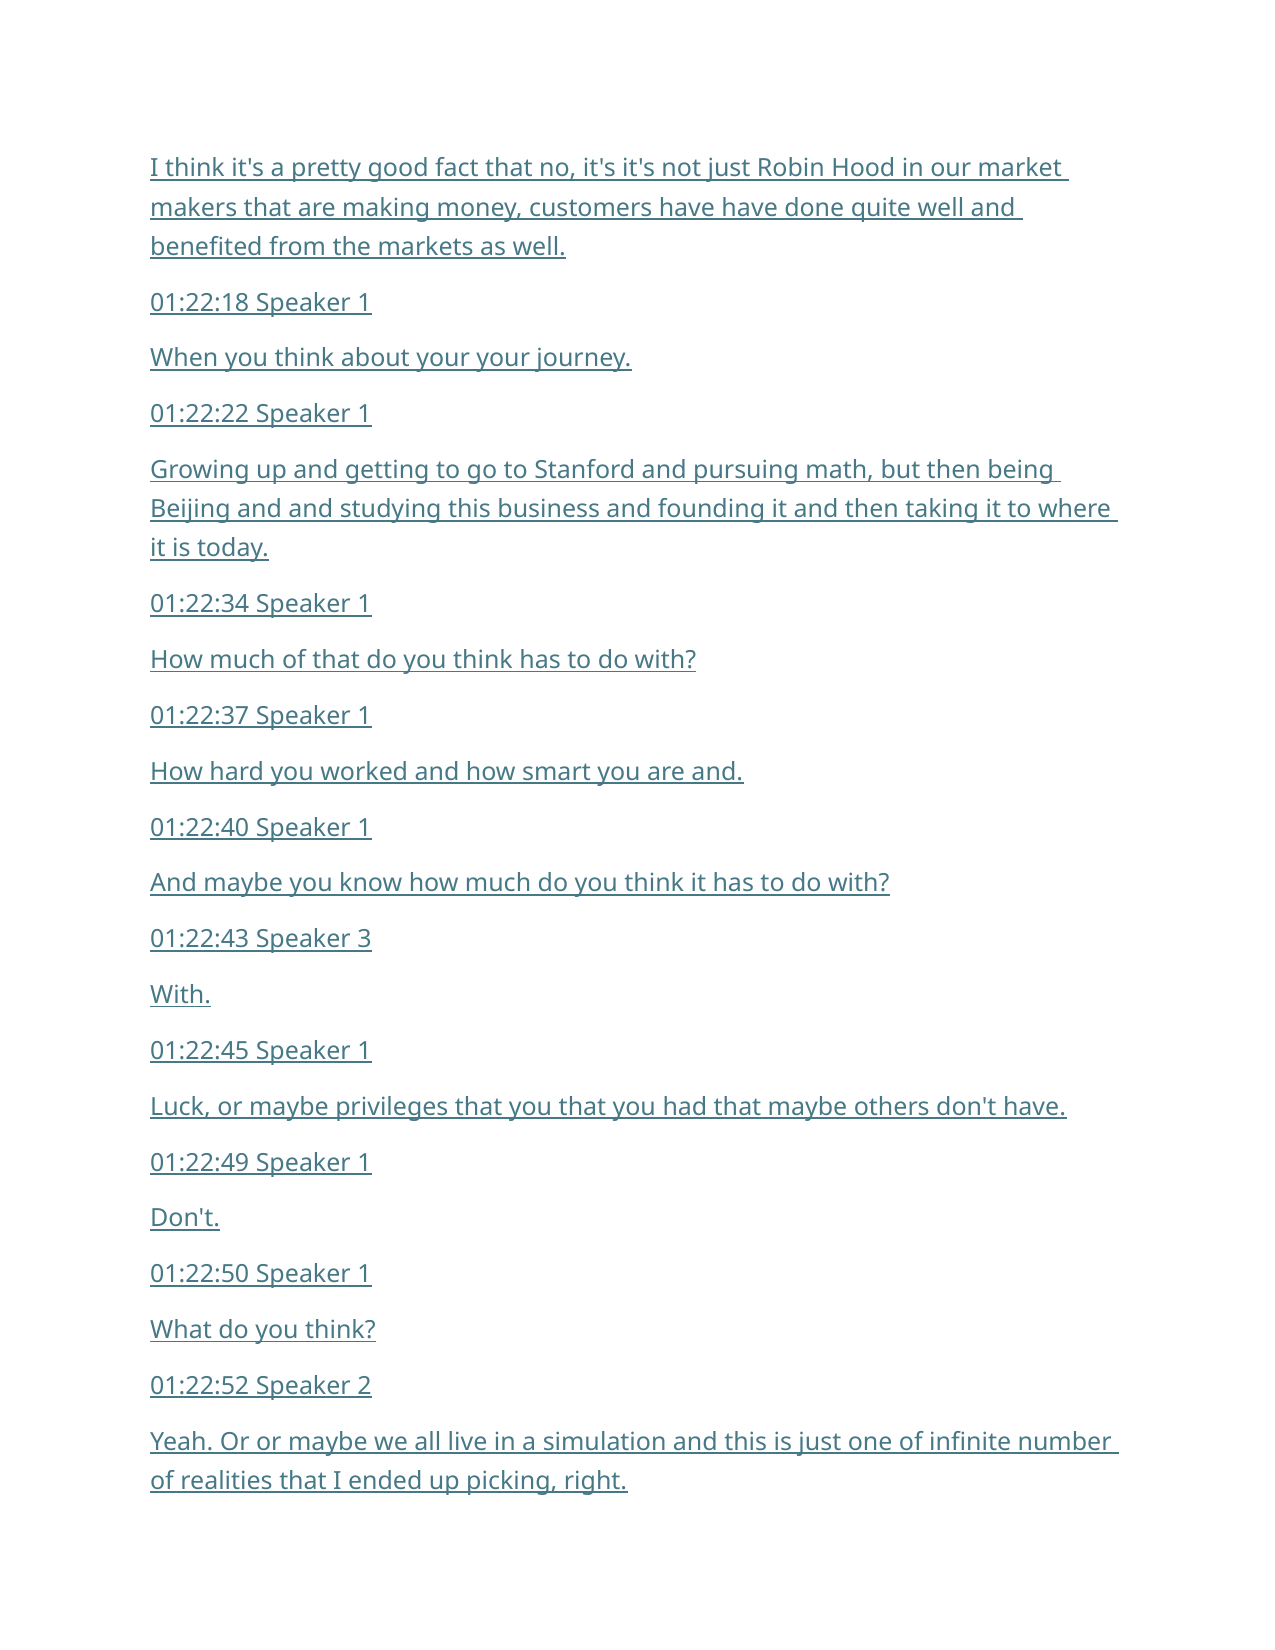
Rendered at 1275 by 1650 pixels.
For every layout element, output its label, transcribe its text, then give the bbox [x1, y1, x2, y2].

text 01:22:43 Speaker 3 [150, 921, 1125, 955]
text 01:22:45 Speaker 1 [150, 1032, 1125, 1067]
text Yeah. Or or maybe we all live in a simulation and this is just one of infinite number of realities that I ended up picking, right. [150, 1423, 1125, 1497]
text 01:22:37 Speaker 1 [150, 697, 1125, 732]
text How much of that do you think has to do with? [150, 642, 1125, 676]
text 01:22:50 Speaker 1 [150, 1256, 1125, 1290]
text I think it's a pretty good fact that no, it's it's not just Robin Hood in our market makers that are making money, customers have have done quite well and benefited from the markets as well. [150, 150, 1125, 262]
text How hard you worked and how smart you are and. [150, 753, 1125, 787]
text Luck, or maybe privileges that you that you had that maybe others don't have. [150, 1088, 1125, 1122]
text And maybe you know how much do you think it has to do with? [150, 865, 1125, 899]
text Don't. [150, 1200, 1125, 1234]
text 01:22:49 Speaker 1 [150, 1144, 1125, 1178]
text 01:22:18 Speaker 1 [150, 284, 1125, 318]
text 01:22:22 Speaker 1 [150, 396, 1125, 430]
text 01:22:34 Speaker 1 [150, 586, 1125, 620]
text With. [150, 977, 1125, 1011]
text What do you think? [150, 1312, 1125, 1346]
text When you think about your your journey. [150, 340, 1125, 374]
text 01:22:52 Speaker 2 [150, 1367, 1125, 1402]
text Growing up and getting to go to Stanford and pursuing math, but then being Beijing and and studying this business and founding it and then taking it to where it is today. [150, 452, 1125, 564]
text 01:22:40 Speaker 1 [150, 809, 1125, 843]
